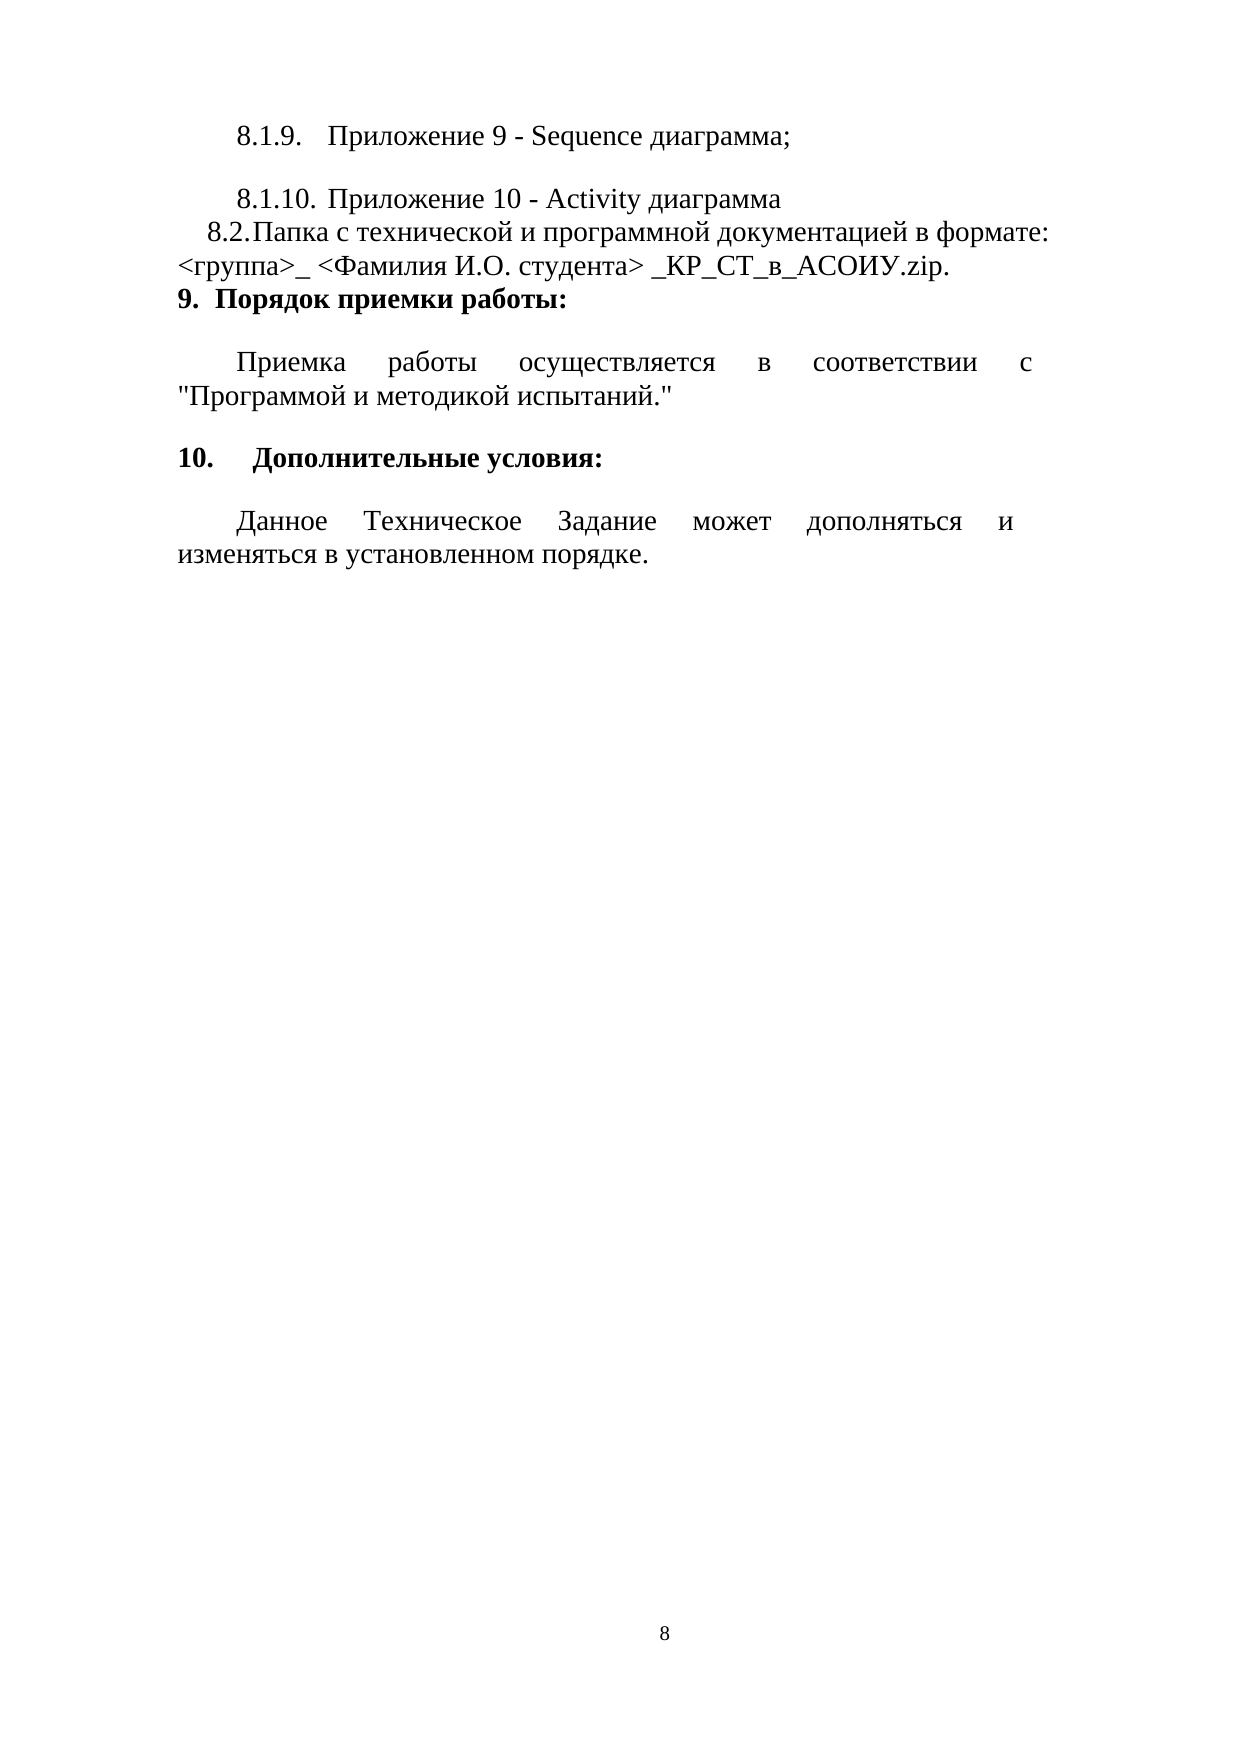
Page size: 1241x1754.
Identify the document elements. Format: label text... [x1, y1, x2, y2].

text Приемка работы осуществляется в соответствии с "Программой и методикой испытаний." [177, 344, 1033, 411]
subtitle Дополнительные условия: [177, 440, 1152, 474]
subtitle Порядок приемки работы: [177, 281, 1152, 315]
list Приложение 9 - Sequence диаграмма; [207, 118, 1152, 152]
list Папка с технической и программной документацией в формате: <группа>_ <Фамилия И.О. студента> _КР_СТ_в_АСОИУ.zip. [177, 214, 1152, 281]
list Приложение 10 - Activity диаграмма [207, 181, 1152, 214]
text Данное Техническое Задание может дополняться и изменяться в установленном порядке. [177, 503, 1014, 570]
